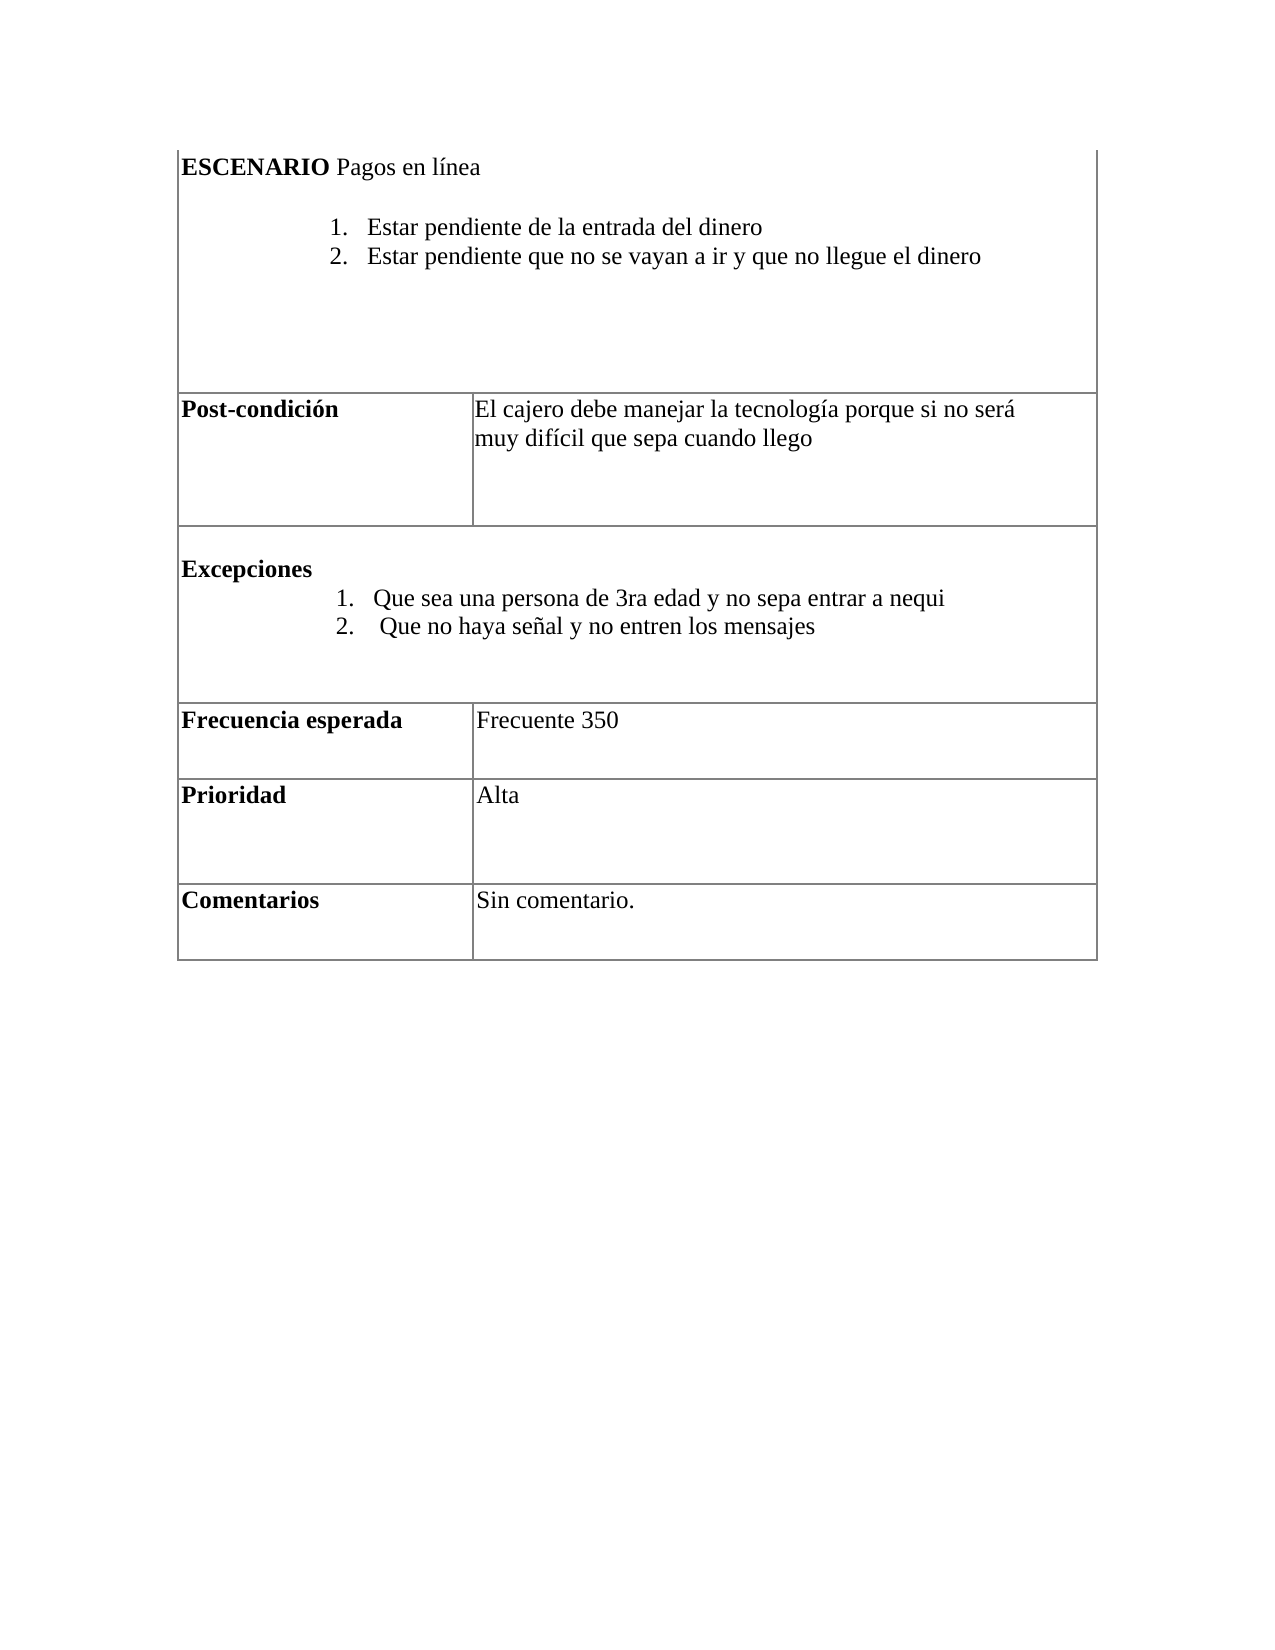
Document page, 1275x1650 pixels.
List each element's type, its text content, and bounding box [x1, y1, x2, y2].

table_cell El cajero debe manejar la tecnología porque si no será muy difícil que sepa cuando llego [474, 394, 1096, 525]
table_cell Post-condición [179, 394, 472, 525]
table_cell Excepciones Que sea una persona de 3ra edad y no sepa entrar a nequi Que no haya señal y no entren los mensajes [179, 527, 1096, 702]
table_header ESCENARIO Pagos en línea Estar pendiente de la entrada del dinero Estar pendiente que no se vayan a ir y que no llegue el dinero [179, 150, 1096, 392]
table_cell Prioridad [179, 780, 472, 882]
table_cell Frecuente 350 [474, 704, 1096, 778]
table_cell Comentarios [179, 885, 472, 958]
table_cell Sin comentario. [474, 885, 1096, 958]
table_cell Frecuencia esperada [179, 704, 472, 778]
table_cell Alta [474, 780, 1096, 882]
